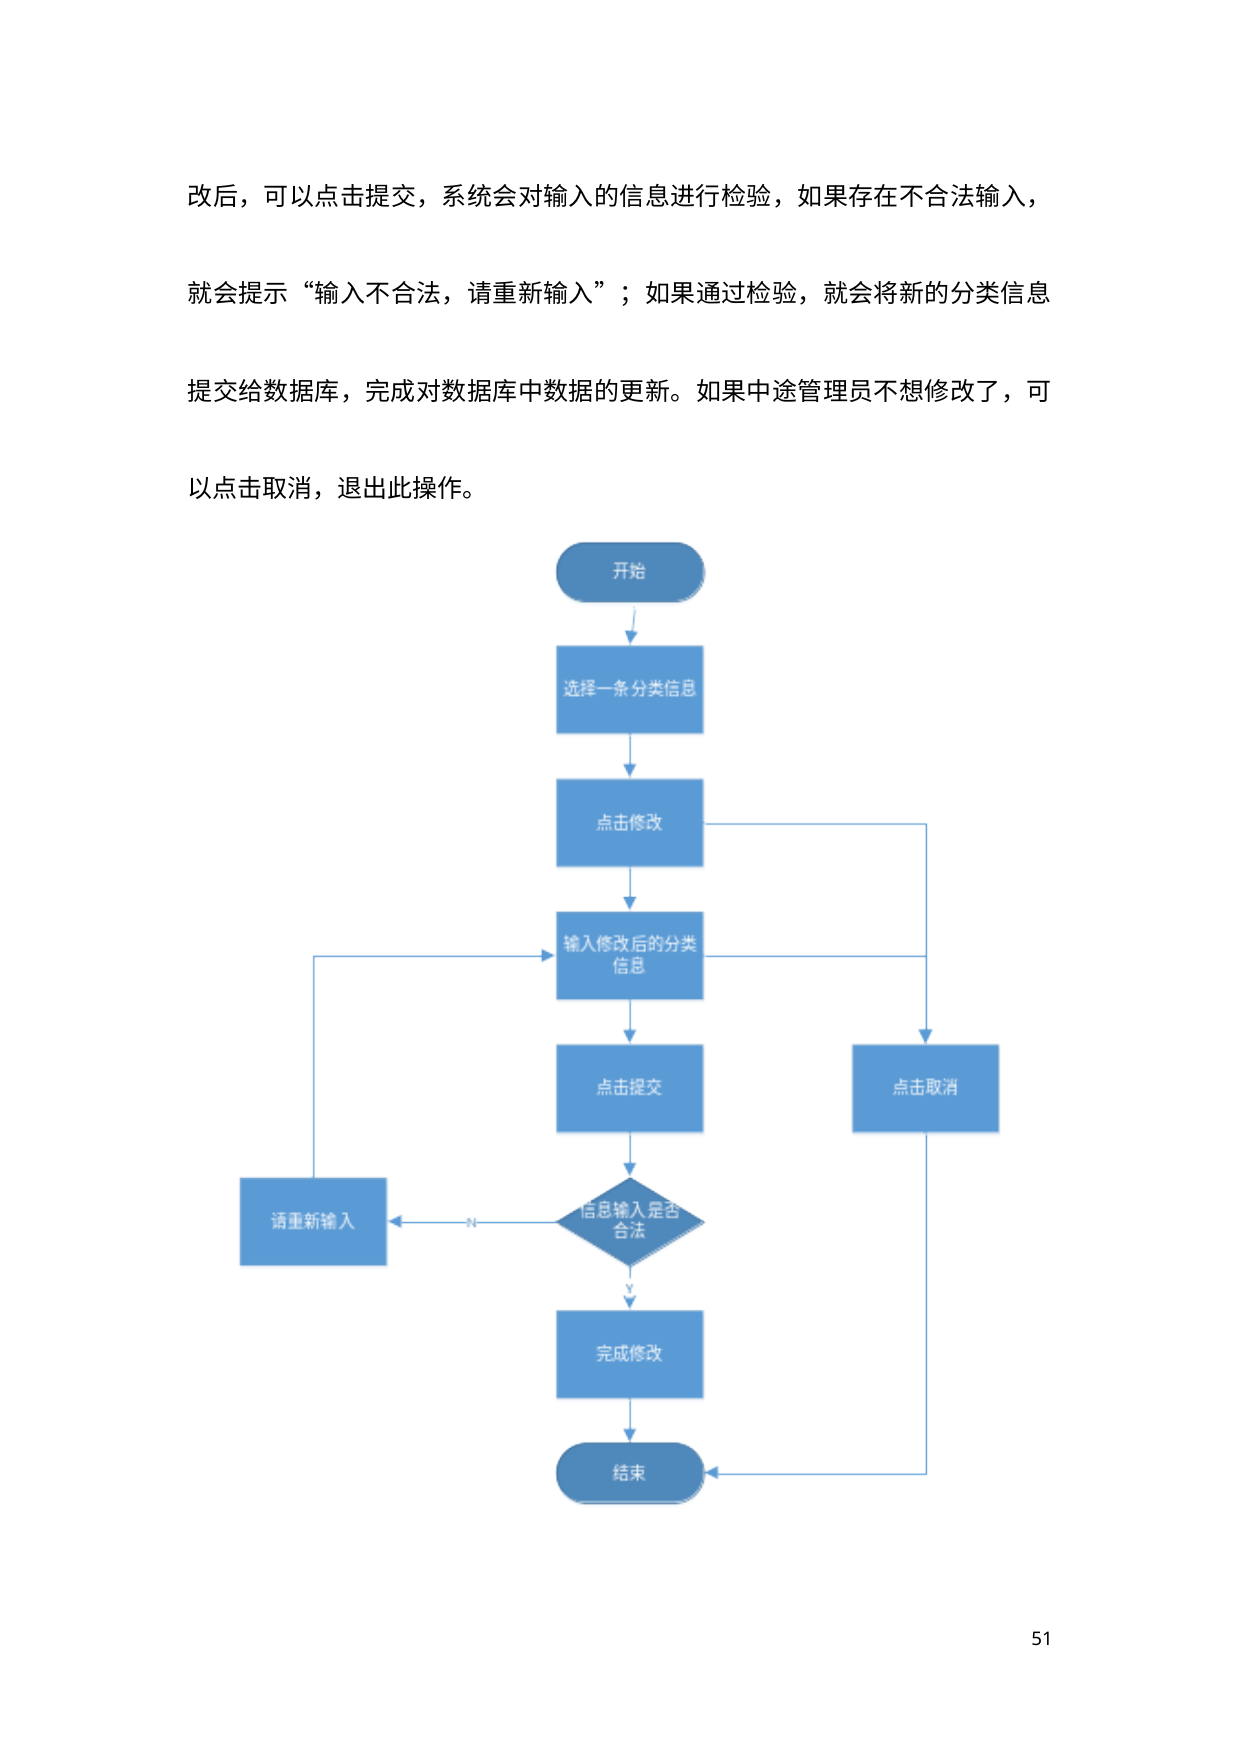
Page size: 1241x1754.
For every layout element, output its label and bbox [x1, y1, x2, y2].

text [187, 162, 1053, 519]
